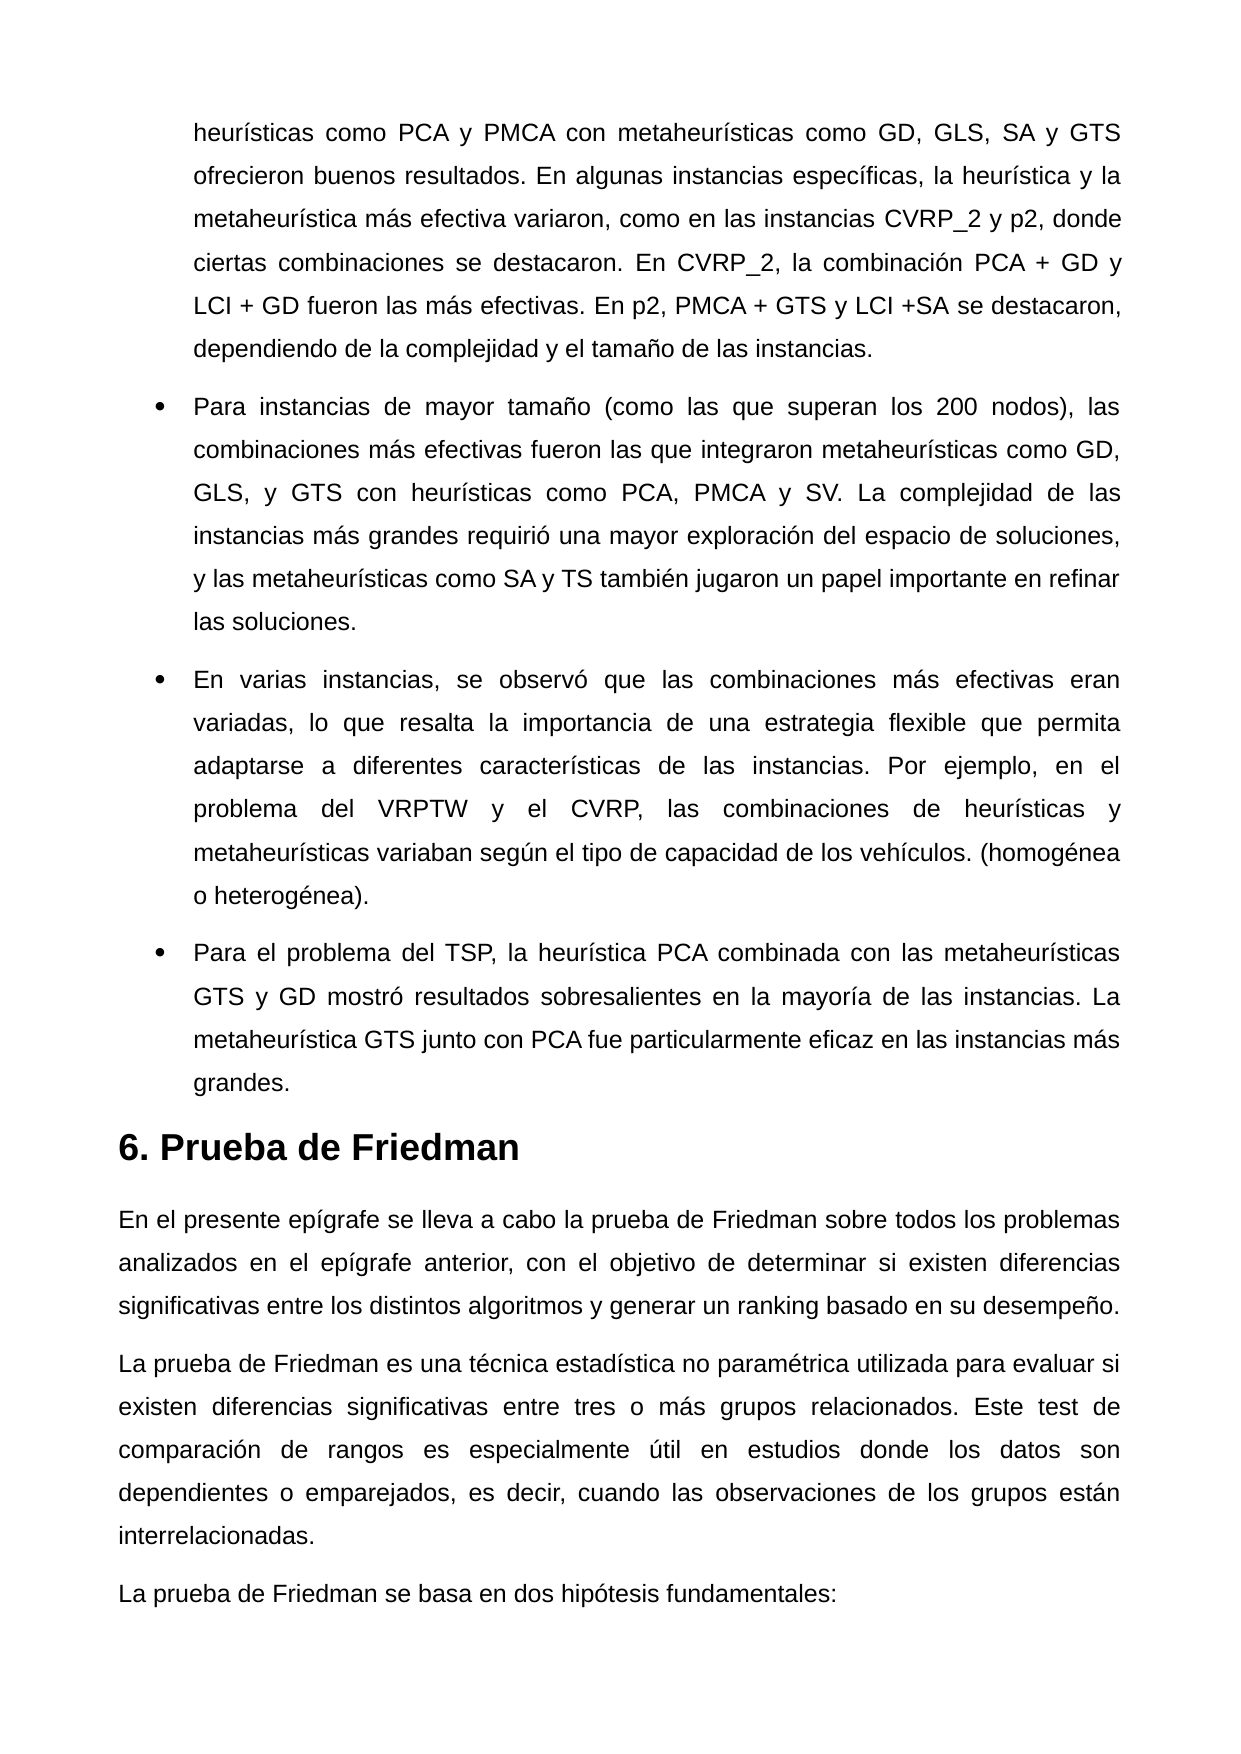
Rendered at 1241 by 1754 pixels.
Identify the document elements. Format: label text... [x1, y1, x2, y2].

list En varias instancias, se observó que las combinaciones más efectivas eran variadas, lo que resalta la importancia de una estrategia flexible que permita adaptarse a diferentes características de las instancias. Por ejemplo, en el problema del VRPTW y el CVRP, las combinaciones de heurísticas y metaheurísticas variaban según el tipo de capacidad de los vehículos. (homogénea o heterogénea). [156, 665, 1122, 909]
text En el presente epígrafe se lleva a cabo la prueba de Friedman sobre todos los problemas analizados en el epígrafe anterior, con el objetivo de determinar si existen diferencias significativas entre los distintos algoritmos y generar un ranking basado en su desempeño. [118, 1205, 1122, 1320]
list Para el problema del TSP, la heurística PCA combinada con las metaheurísticas GTS y GD mostró resultados sobresalientes en la mayoría de las instancias. La metaheurística GTS junto con PCA fue particularmente eficaz en las instancias más grandes. [156, 938, 1122, 1097]
text La prueba de Friedman se basa en dos hipótesis fundamentales: [118, 1579, 1122, 1608]
list Para instancias de mayor tamaño (como las que superan los 200 nodos), las combinaciones más efectivas fueron las que integraron metaheurísticas como GD, GLS, y GTS con heurísticas como PCA, PMCA y SV. La complejidad de las instancias más grandes requirió una mayor exploración del espacio de soluciones, y las metaheurísticas como SA y TS también jugaron un papel importante en refinar las soluciones. [156, 391, 1122, 636]
text 6. Prueba de Friedman [118, 1126, 1122, 1169]
text La prueba de Friedman es una técnica estadística no paramétrica utilizada para evaluar si existen diferencias significativas entre tres o más grupos relacionados. Este test de comparación de rangos es especialmente útil en estudios donde los datos son dependientes o emparejados, es decir, cuando las observaciones de los grupos están interrelacionadas. [118, 1349, 1122, 1550]
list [156, 118, 1122, 362]
